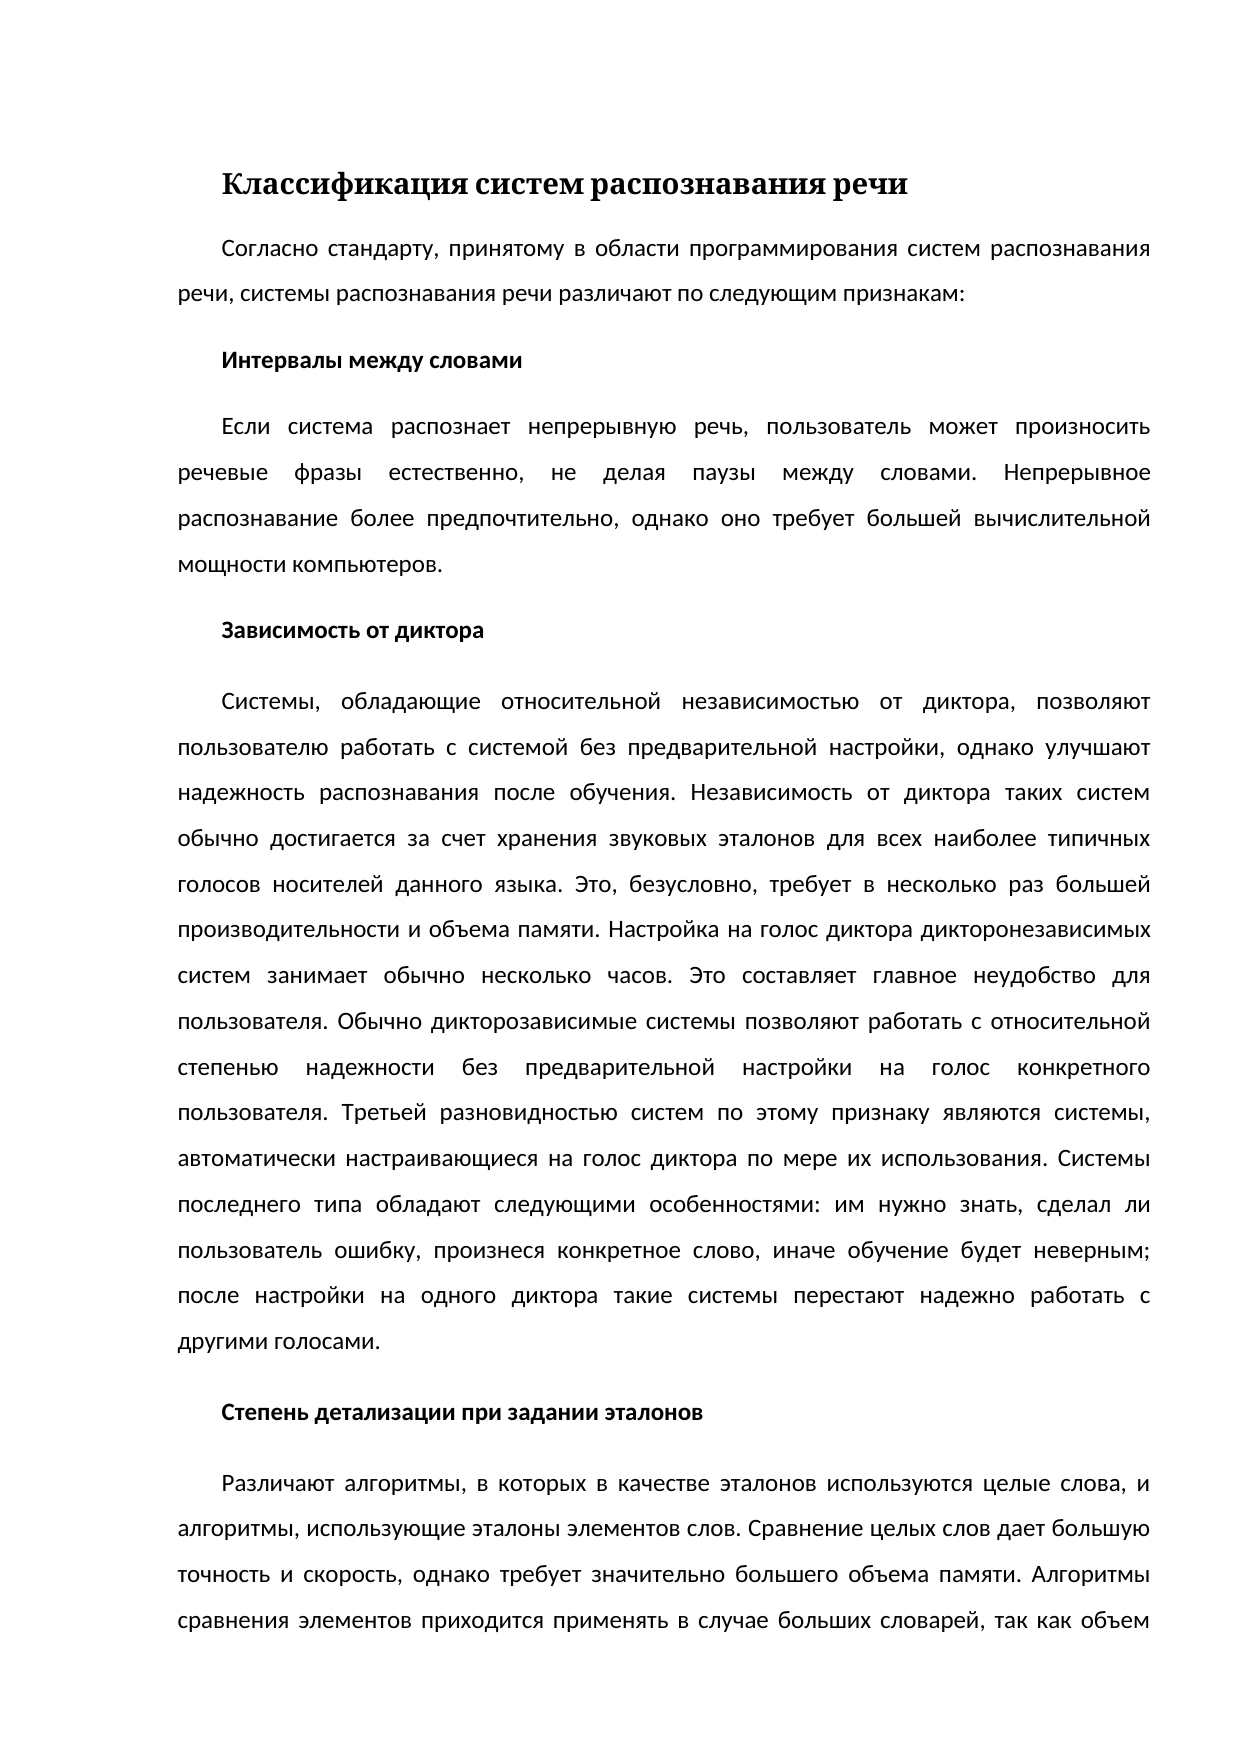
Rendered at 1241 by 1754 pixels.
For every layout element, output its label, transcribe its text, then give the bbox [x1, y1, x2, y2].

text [177, 1467, 1152, 1634]
text Зависимость от диктора [177, 614, 1152, 645]
text Если система распознает непрерывную речь, пользователь может произносить речевые фразы естественно, не делая паузы между словами. Непрерывное распознавание более предпочтительно, однако оно требует большей вычислительной мощности компьютеров. [177, 411, 1152, 578]
text Степень детализации при задании эталонов [177, 1396, 1152, 1426]
text Интервалы между словами [177, 344, 1152, 374]
text Системы, обладающие относительной независимостью от диктора, позволяют пользователю работать с системой без предварительной настройки, однако улучшают надежность распознавания после обучения. Независимость от диктора таких систем обычно достигается за счет хранения звуковых эталонов для всех наиболее типичных голосов носителей данного языка. Это, безусловно, требует в несколько раз большей производительности и объема памяти. Настройка на голос диктора дикторонезависимых систем занимает обычно несколько часов. Это составляет главное неудобство для пользователя. Обычно дикторозависимые системы позволяют работать с относительной степенью надежности без предварительной настройки на голос конкретного пользователя. Третьей разновидностью систем по этому признаку являются системы, автоматически настраивающиеся на голос диктора по мере их использования. Системы последнего типа обладают следующими особенностями: им нужно знать, сделал ли пользователь ошибку, произнеся конкретное слово, иначе обучение будет неверным; после настройки на одного диктора такие системы перестают надежно работать с другими голосами. [177, 685, 1152, 1356]
subtitle Классификация систем распознавания речи [177, 168, 1152, 202]
text Согласно стандарту, принятому в области программирования систем распознавания речи, системы распознавания речи различают по следующим признакам: [177, 232, 1152, 308]
